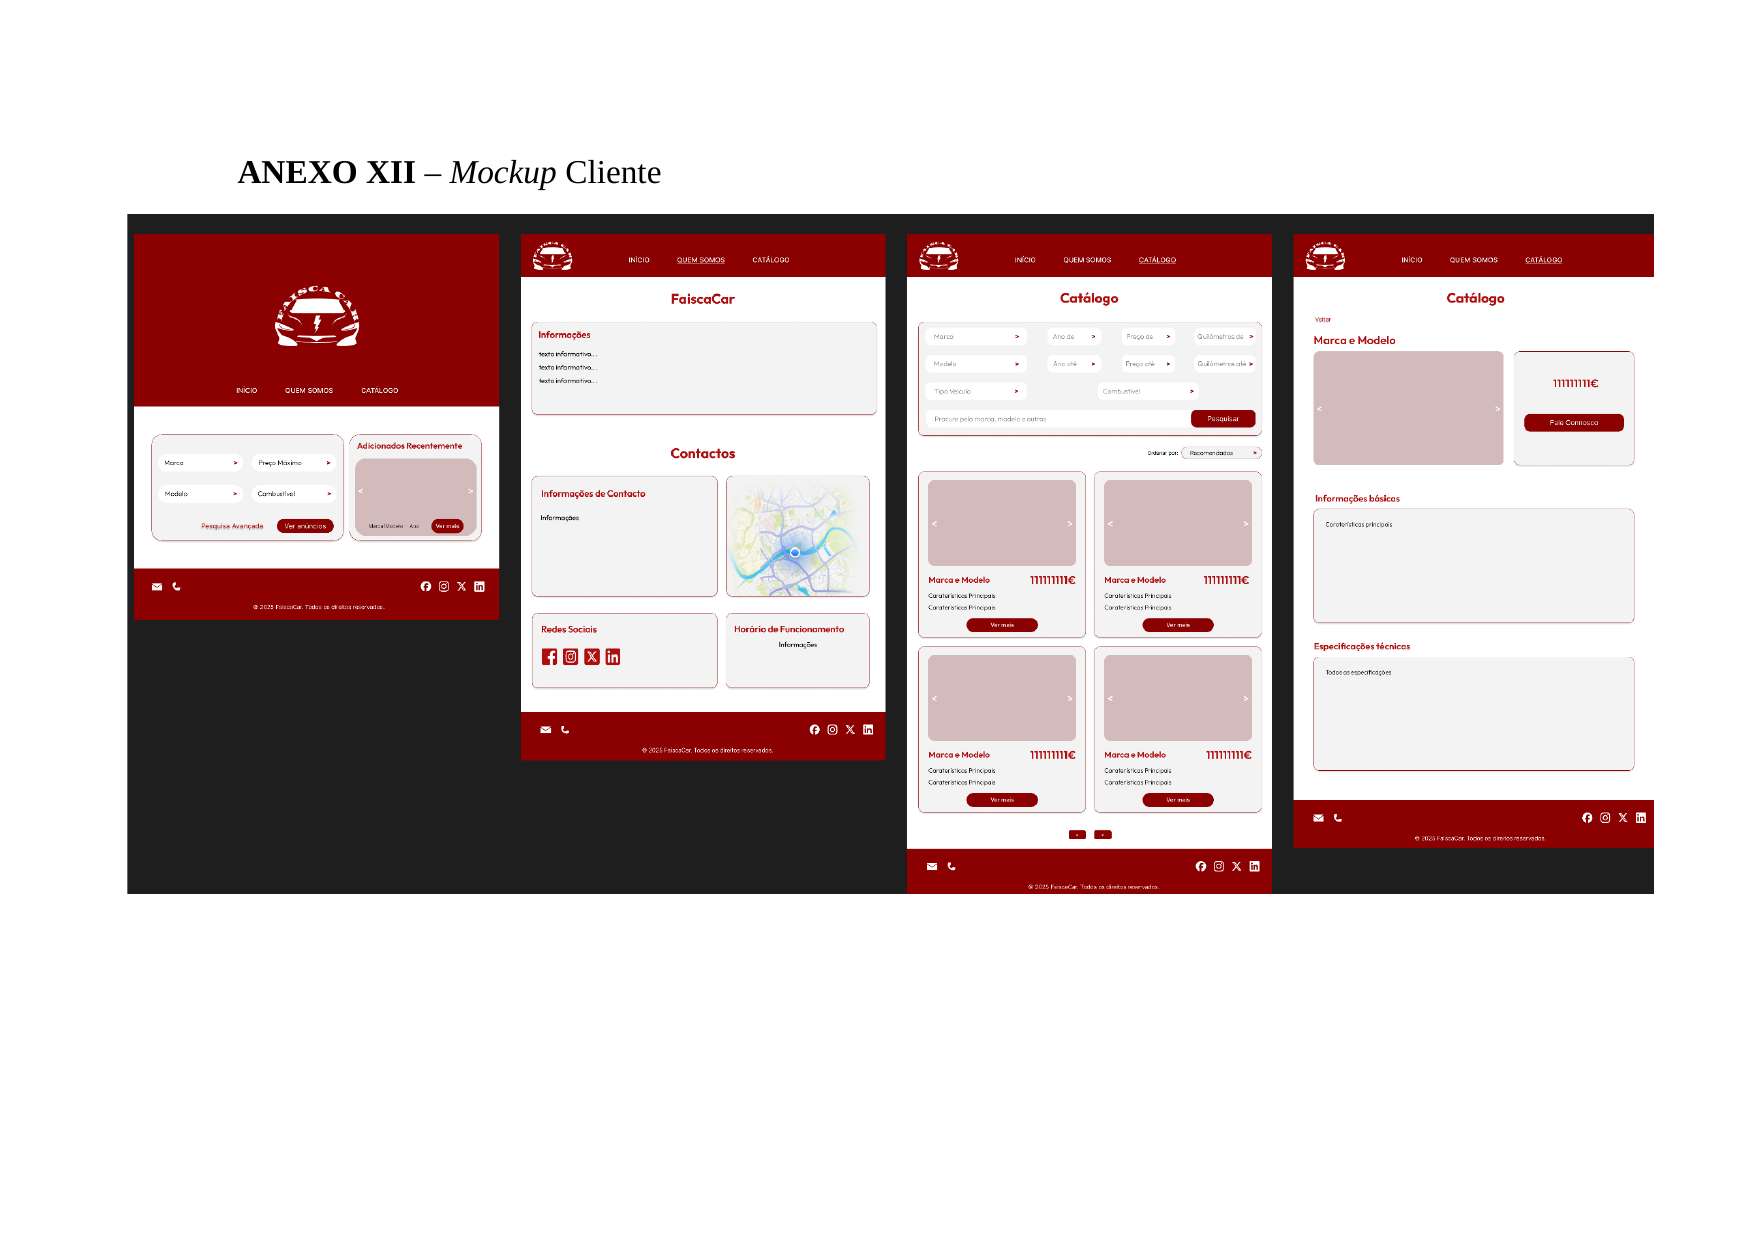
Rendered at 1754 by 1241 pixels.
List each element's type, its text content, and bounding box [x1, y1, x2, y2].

subtitle ANEXO XII – Mockup Cliente [237, 152, 1606, 190]
picture [125, 214, 1652, 893]
